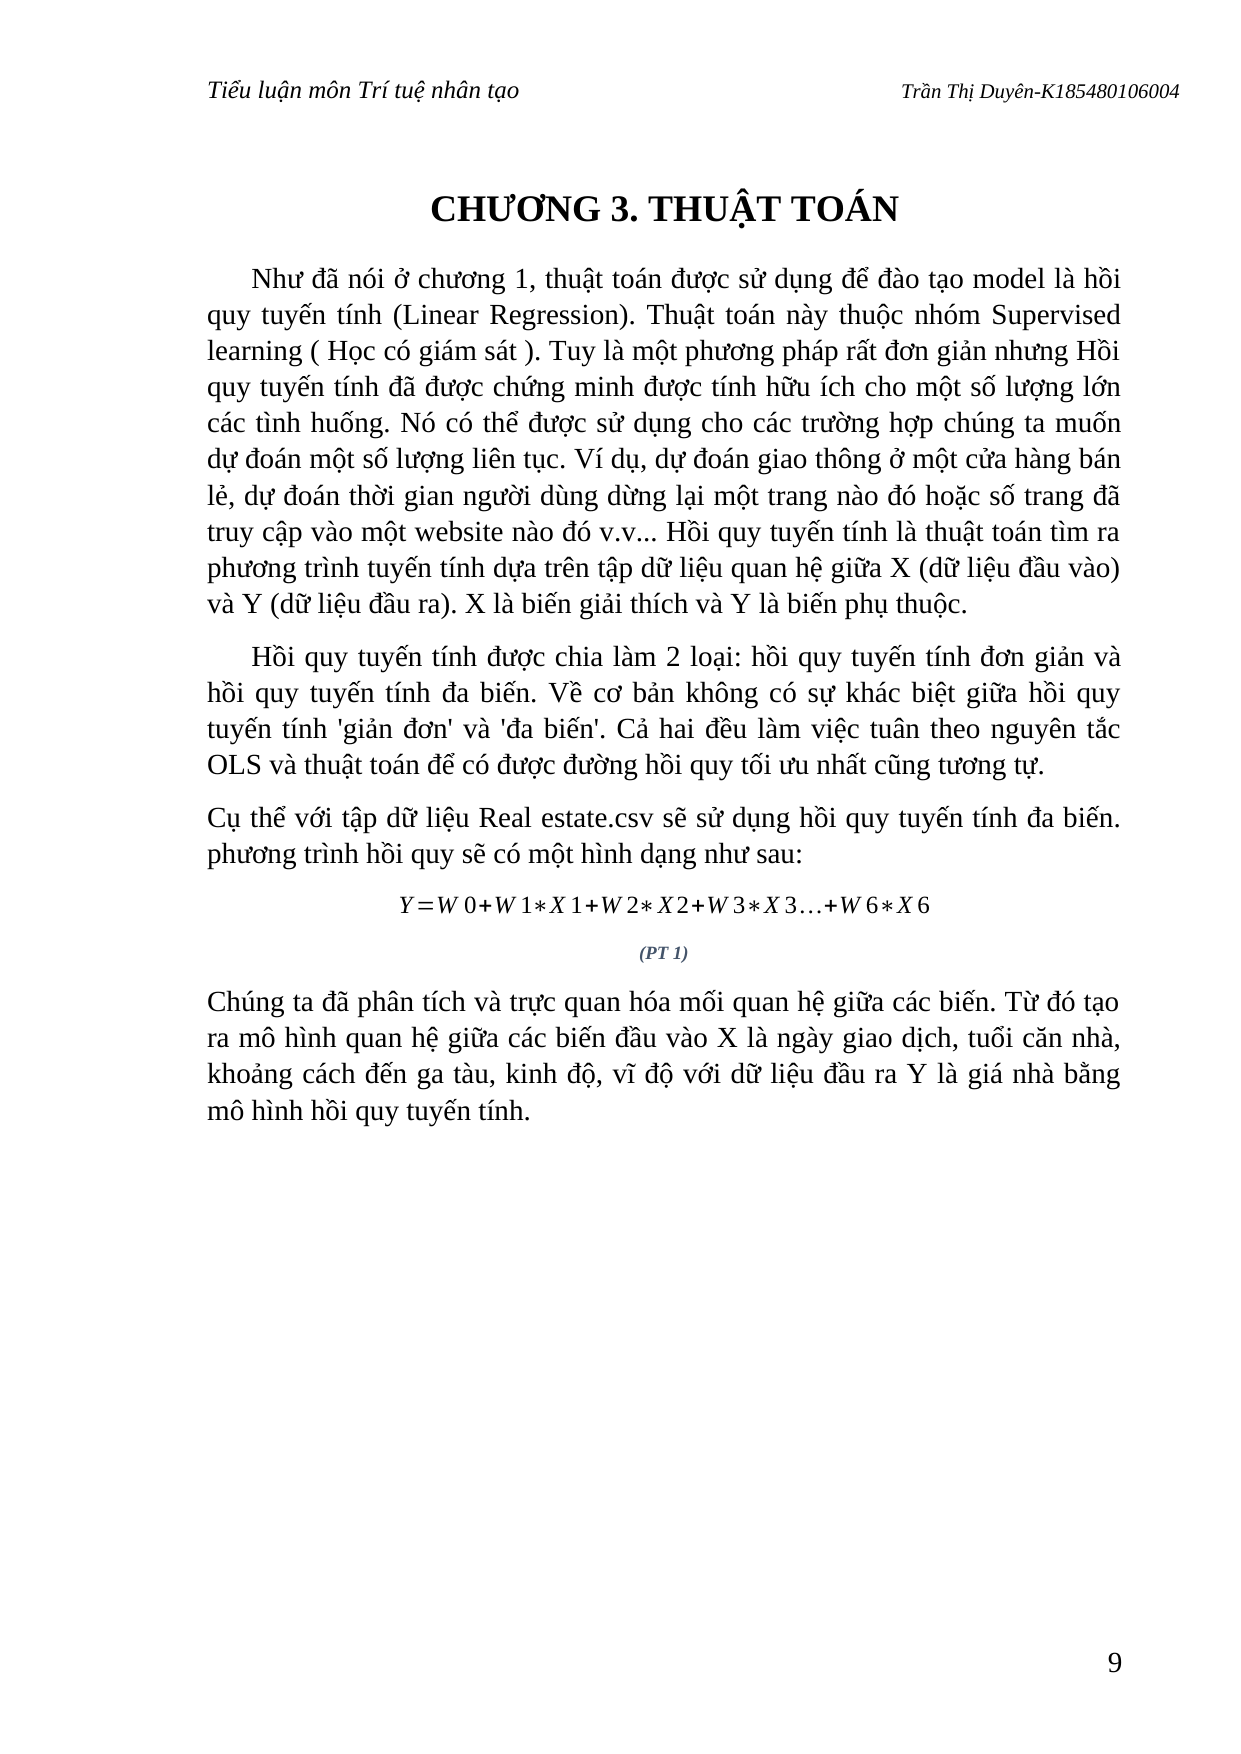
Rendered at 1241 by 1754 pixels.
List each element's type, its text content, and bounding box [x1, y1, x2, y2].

text (PT 1) [207, 942, 1122, 963]
subtitle CHƯƠNG 3. THUẬT TOÁN [207, 186, 1122, 229]
text Như đã nói ở chương 1, thuật toán được sử dụng để đào tạo model là hồi quy tuyến tính (Linear Regression). Thuật toán này thuộc nhóm Supervised learning ( Học có giám sát ). Tuy là một phương pháp rất đơn giản nhưng Hồi quy tuyến tính đã được chứng minh được tính hữu ích cho một số lượng lớn các tình huống. Nó có thể được sử dụng cho các trường hợp chúng ta muốn dự đoán một số lượng liên tục. Ví dụ, dự đoán giao thông ở một cửa hàng bán lẻ, dự đoán thời gian người dùng dừng lại một trang nào đó hoặc số trang đã truy cập vào một website nào đó v.v... Hồi quy tuyến tính là thuật toán tìm ra phương trình tuyến tính dựa trên tập dữ liệu quan hệ giữa X (dữ liệu đầu vào) và Y (dữ liệu đầu ra). X là biến giải thích và Y là biến phụ thuộc. [207, 261, 1122, 620]
text Hồi quy tuyến tính được chia làm 2 loại: hồi quy tuyến tính đơn giản và hồi quy tuyến tính đa biến. Về cơ bản không có sự khác biệt giữa hồi quy tuyến tính 'giản đơn' và 'đa biến'. Cả hai đều làm việc tuân theo nguyên tắc OLS và thuật toán để có được đường hồi quy tối ưu nhất cũng tương tự. [207, 639, 1122, 781]
text Cụ thể với tập dữ liệu Real estate.csv sẽ sử dụng hồi quy tuyến tính đa biến. phương trình hồi quy sẽ có một hình dạng như sau: [207, 800, 1122, 870]
text Chúng ta đã phân tích và trực quan hóa mối quan hệ giữa các biến. Từ đó tạo ra mô hình quan hệ giữa các biến đầu vào X là ngày giao dịch, tuổi căn nhà, khoảng cách đến ga tàu, kinh độ, vĩ độ với dữ liệu đầu ra Y là giá nhà bằng mô hình hồi quy tuyến tính. [207, 984, 1122, 1126]
